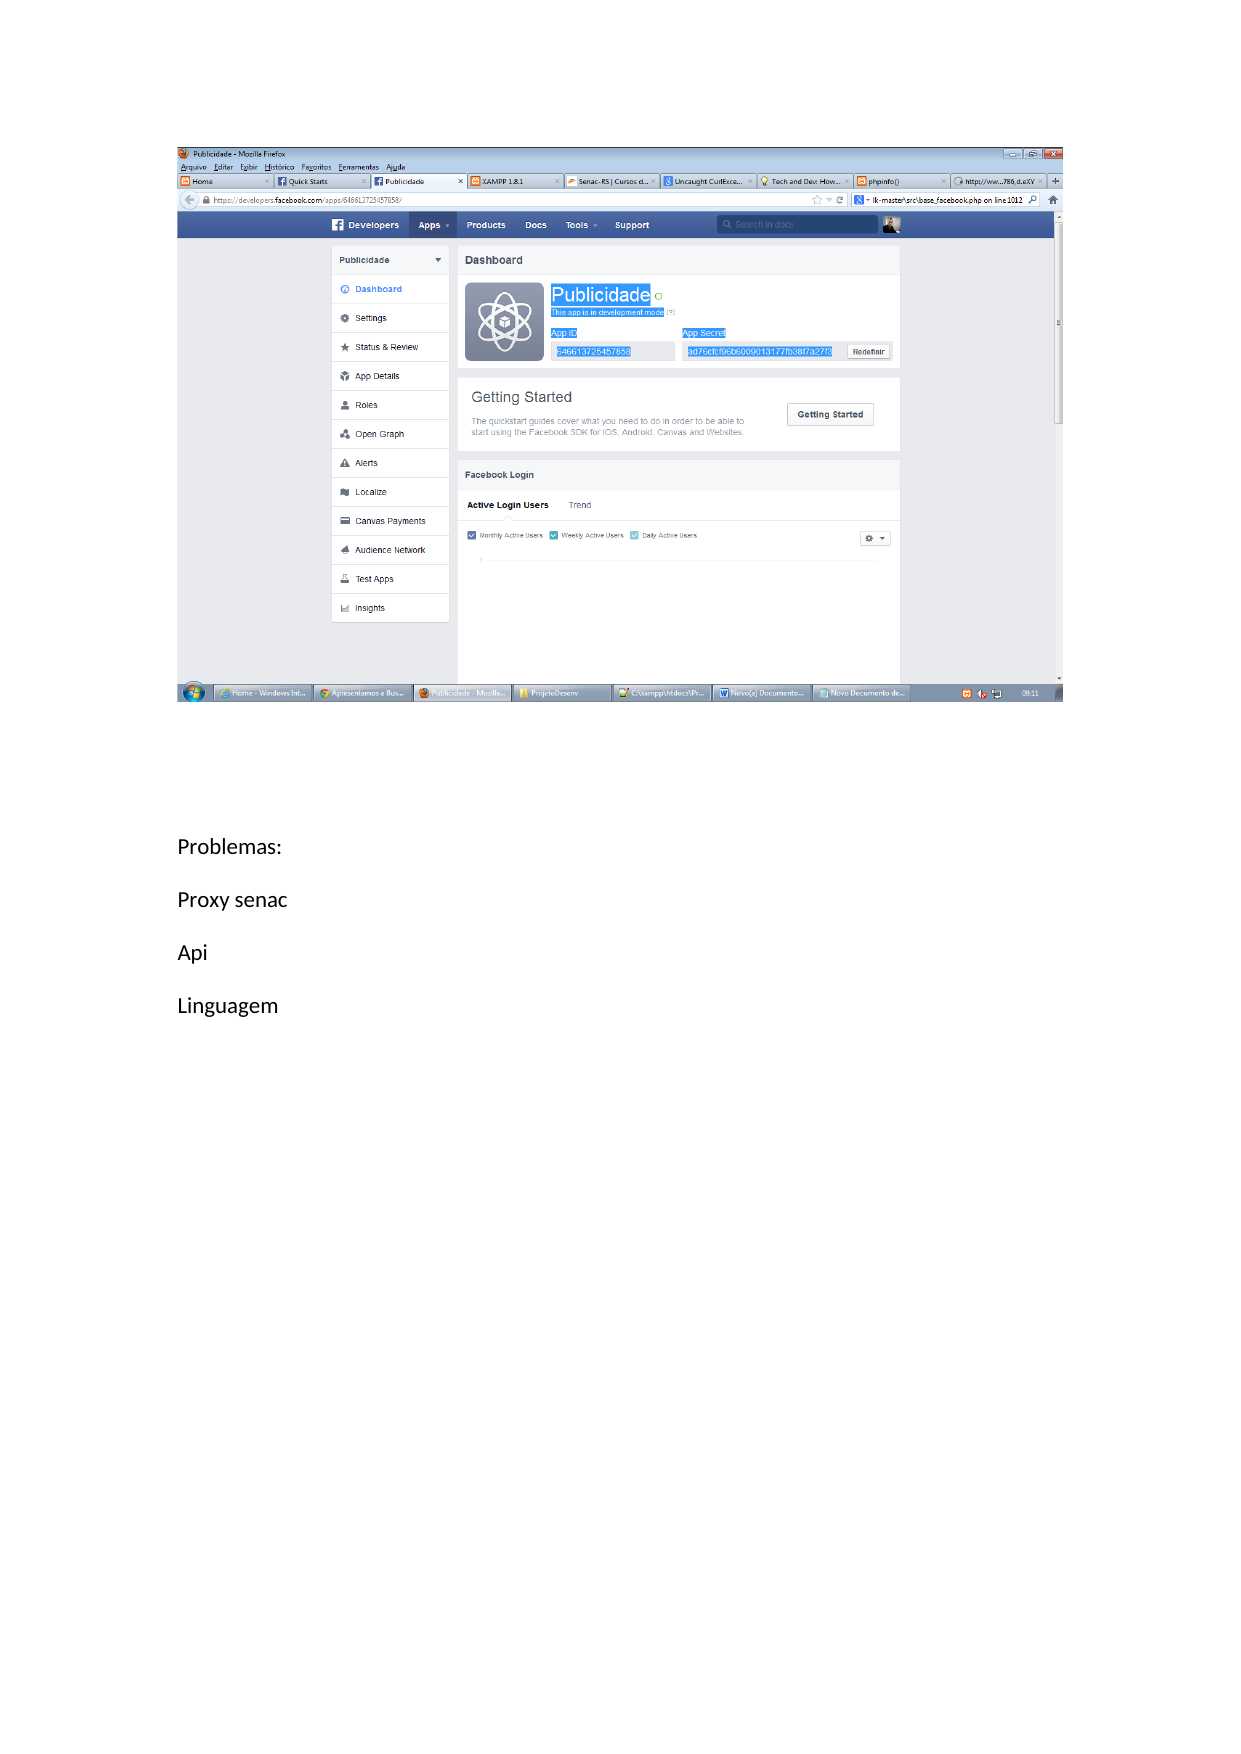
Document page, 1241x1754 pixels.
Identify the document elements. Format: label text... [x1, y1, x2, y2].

text Proxy senac [177, 885, 1063, 913]
picture [177, 147, 1063, 702]
text Problemas: [177, 832, 1063, 860]
text Linguagem [177, 991, 1063, 1019]
text Api [177, 938, 1063, 966]
